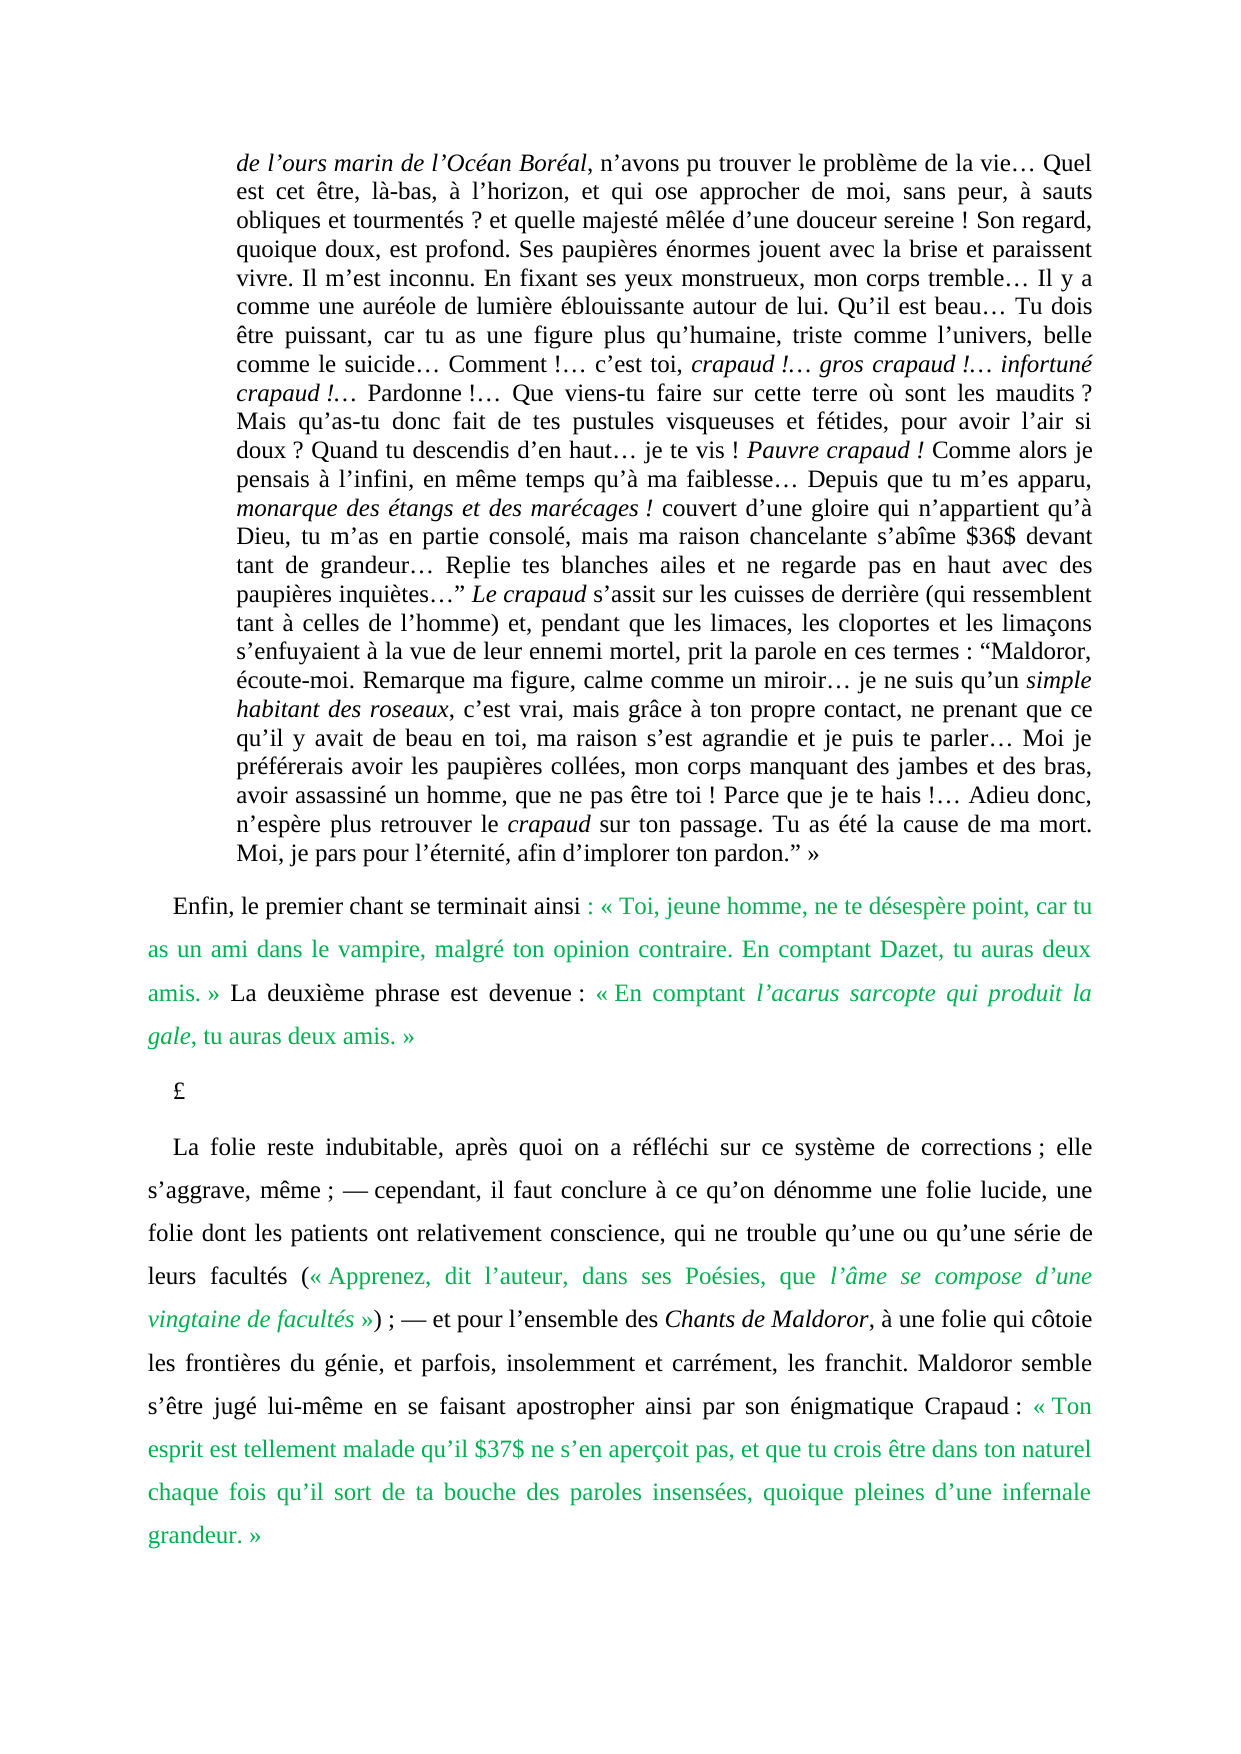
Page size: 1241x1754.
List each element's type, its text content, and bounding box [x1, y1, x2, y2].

text Enfin, le premier chant se terminait ainsi : « Toi, jeune homme, ne te désespère point, car tu as un ami dans le vampire, malgré ton opinion contraire. En comptant Dazet, tu auras deux amis. » La deuxième phrase est devenue : « En comptant l’acarus sarcopte qui produit la gale, tu auras deux amis. » [148, 891, 1093, 1049]
text £ [148, 1076, 1093, 1105]
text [236, 148, 1093, 866]
text La folie reste indubitable, après quoi on a réfléchi sur ce système de corrections ; elle s’aggrave, même ; — cependant, il faut conclure à ce qu’on dénomme une folie lucide, une folie dont les patients ont relativement conscience, qui ne trouble qu’une ou qu’une série de leurs facultés (« Apprenez, dit l’auteur, dans ses Poésies, que l’âme se compose d’une vingtaine de facultés ») ; — et pour l’ensemble des Chants de Maldoror, à une folie qui côtoie les frontières du génie, et parfois, insolemment et carrément, les franchit. Maldoror semble s’être jugé lui-même en se faisant apostropher ainsi par son énigmatique Crapaud : « Ton esprit est tellement malade qu’il $37$ ne s’en aperçoit pas, et que tu crois être dans ton naturel chaque fois qu’il sort de ta bouche des paroles insensées, quoique pleines d’une infernale grandeur. » [148, 1132, 1093, 1549]
